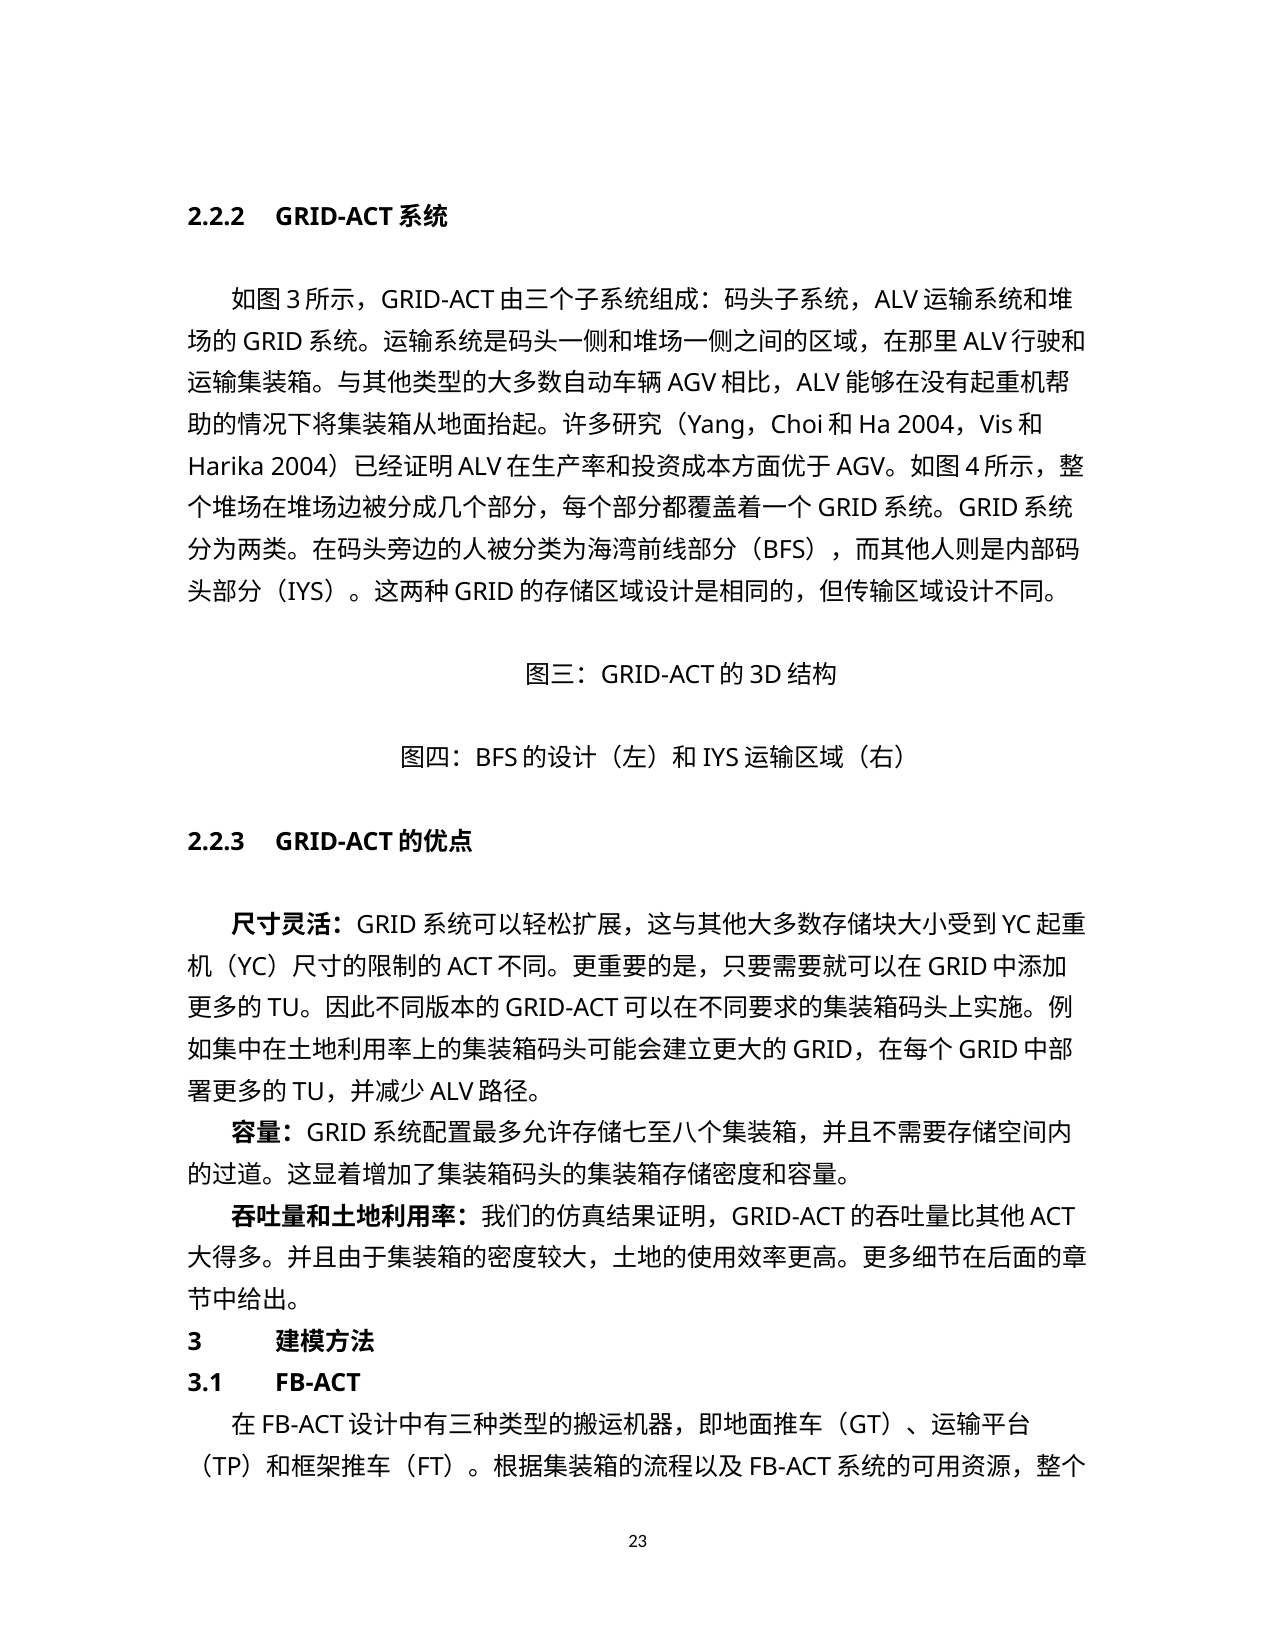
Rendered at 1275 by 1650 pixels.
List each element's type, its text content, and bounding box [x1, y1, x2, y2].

text 图三：GRID-ACT的3D结构 [231, 650, 1087, 692]
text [187, 1400, 1087, 1483]
text 容量：GRID系统配置最多允许存储七至八个集装箱，并且不需要存储空间内的过道。这显着增加了集装箱码头的集装箱存储密度和容量。 [187, 1108, 1087, 1192]
text 尺寸灵活：GRID系统可以轻松扩展，这与其他大多数存储块大小受到YC起重机（YC）尺寸的限制的ACT不同。更重要的是，只要需要就可以在GRID中添加更多的TU。因此不同版本的GRID-ACT可以在不同要求的集装箱码头上实施。例如集中在土地利用率上的集装箱码头可能会建立更大的GRID，在每个GRID中部署更多的TU，并减少ALV路径。 [187, 900, 1087, 1108]
text 3 建模方法 [187, 1317, 1087, 1358]
text 如图3所示，GRID-ACT由三个子系统组成：码头子系统，ALV运输系统和堆场的GRID系统。运输系统是码头一侧和堆场一侧之间的区域，在那里ALV行驶和运输集装箱。与其他类型的大多数自动车辆AGV相比，ALV能够在没有起重机帮助的情况下将集装箱从地面抬起。许多研究（Yang，Choi和Ha 2004，Vis和Harika 2004）已经证明ALV在生产率和投资成本方面优于AGV。如图4所示，整个堆场在堆场边被分成几个部分，每个部分都覆盖着一个GRID系统。GRID系统分为两类。在码头旁边的人被分类为海湾前线部分（BFS），而其他人则是内部码头部分（IYS）。这两种GRID的存储区域设计是相同的，但传输区域设计不同。 [187, 275, 1087, 608]
text 2.2.2 GRID-ACT系统 [187, 192, 1087, 233]
text 吞吐量和土地利用率：我们的仿真结果证明，GRID-ACT的吞吐量比其他ACT大得多。并且由于集装箱的密度较大，土地的使用效率更高。更多细节在后面的章节中给出。 [187, 1192, 1087, 1317]
text 2.2.3 GRID-ACT的优点 [187, 817, 1087, 858]
text 图四：BFS的设计（左）和IYS运输区域（右） [187, 733, 1087, 775]
text 3.1 FB-ACT [187, 1358, 1087, 1400]
